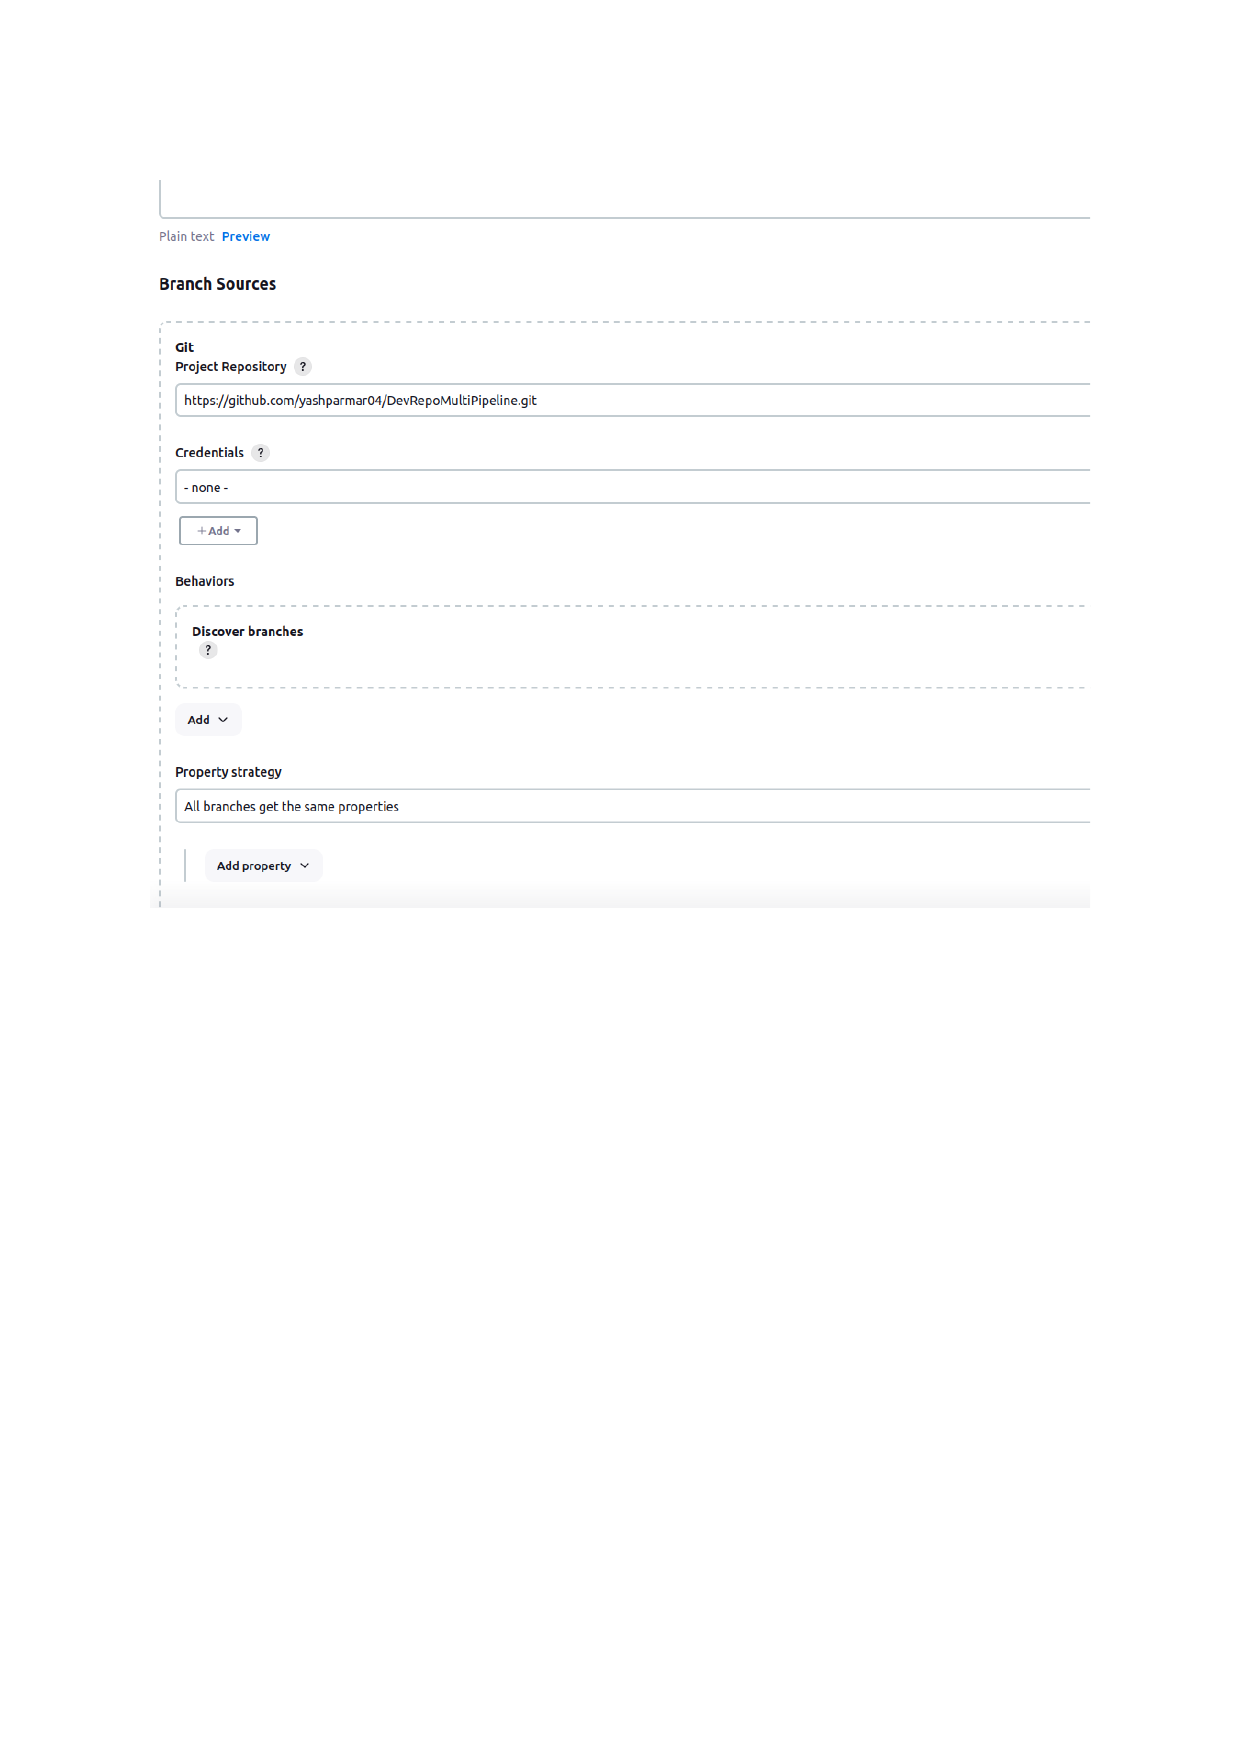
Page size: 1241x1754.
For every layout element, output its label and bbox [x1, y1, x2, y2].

picture [150, 180, 1091, 910]
